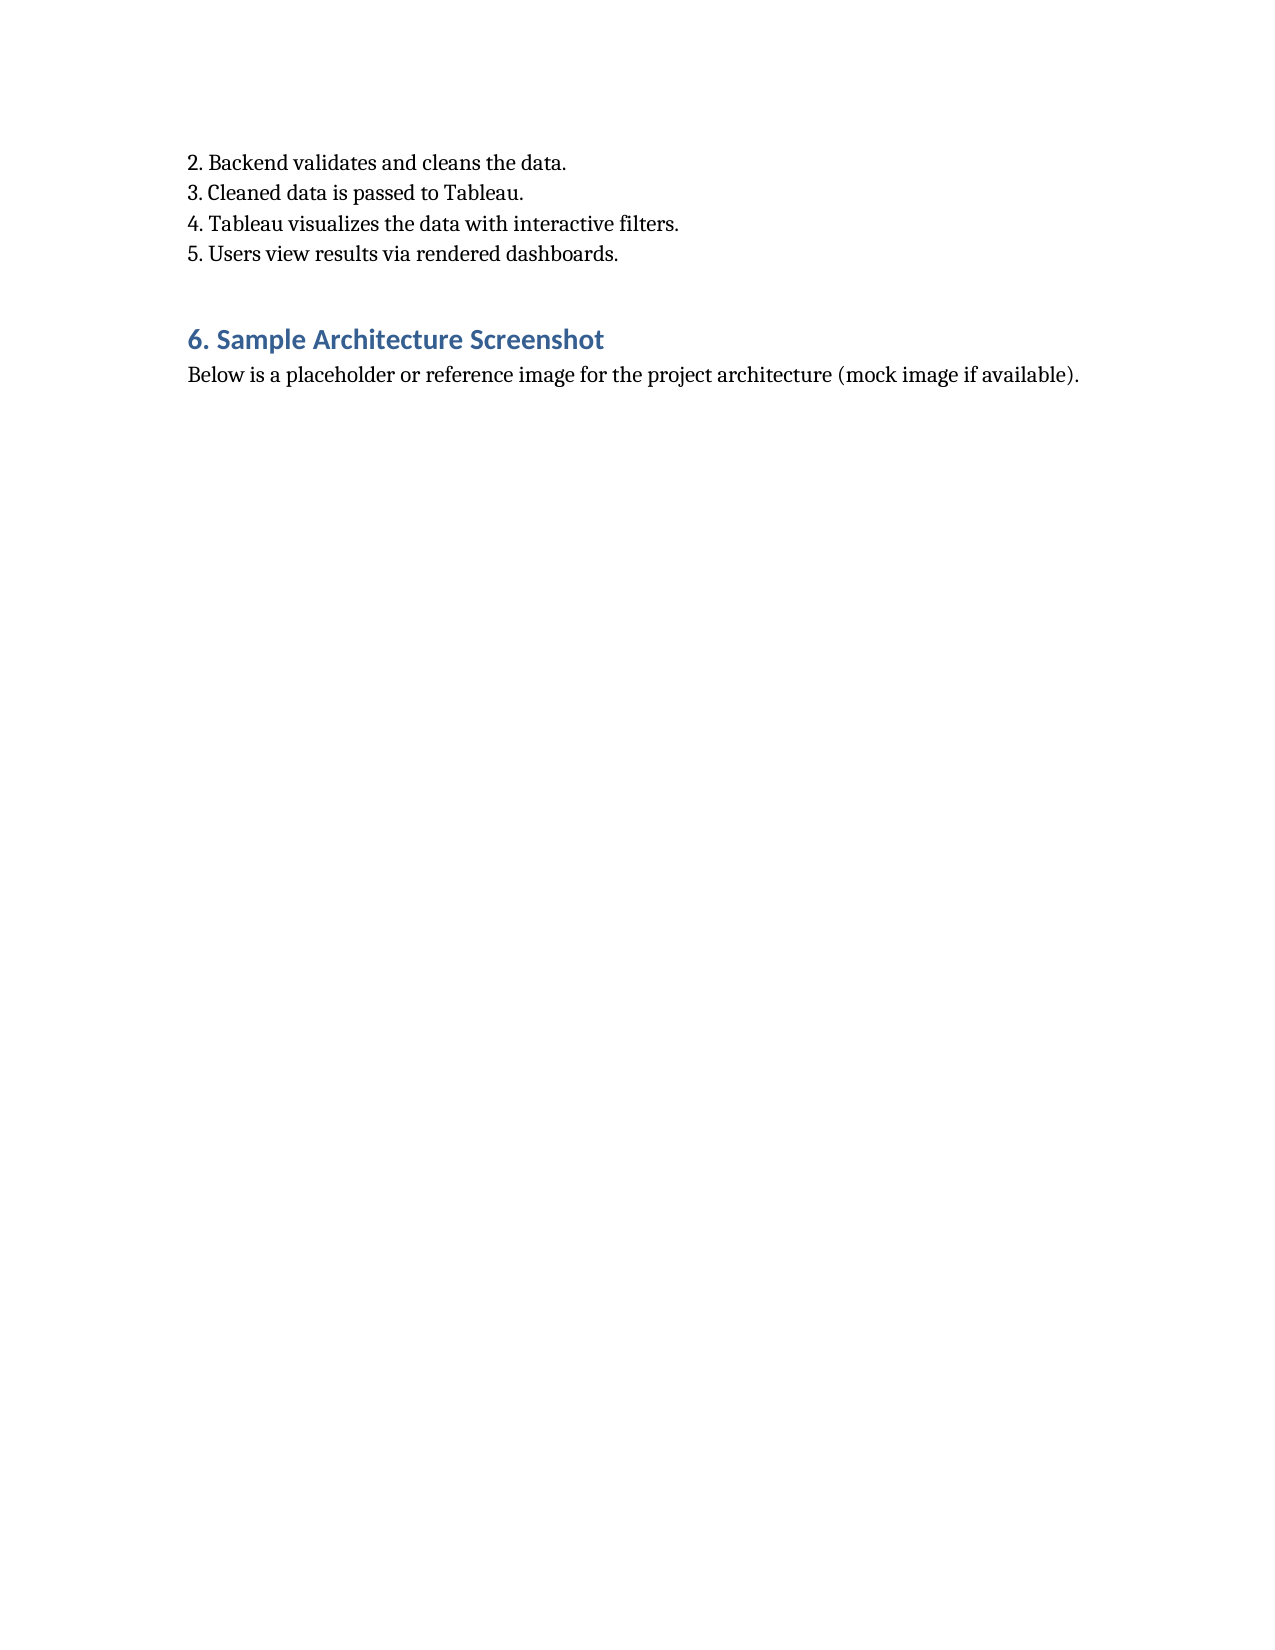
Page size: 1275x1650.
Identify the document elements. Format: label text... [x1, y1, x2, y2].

subtitle 6. Sample Architecture Screenshot [187, 321, 1087, 356]
text Below is a placeholder or reference image for the project architecture (mock image if available). [187, 362, 1087, 388]
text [187, 150, 1087, 267]
